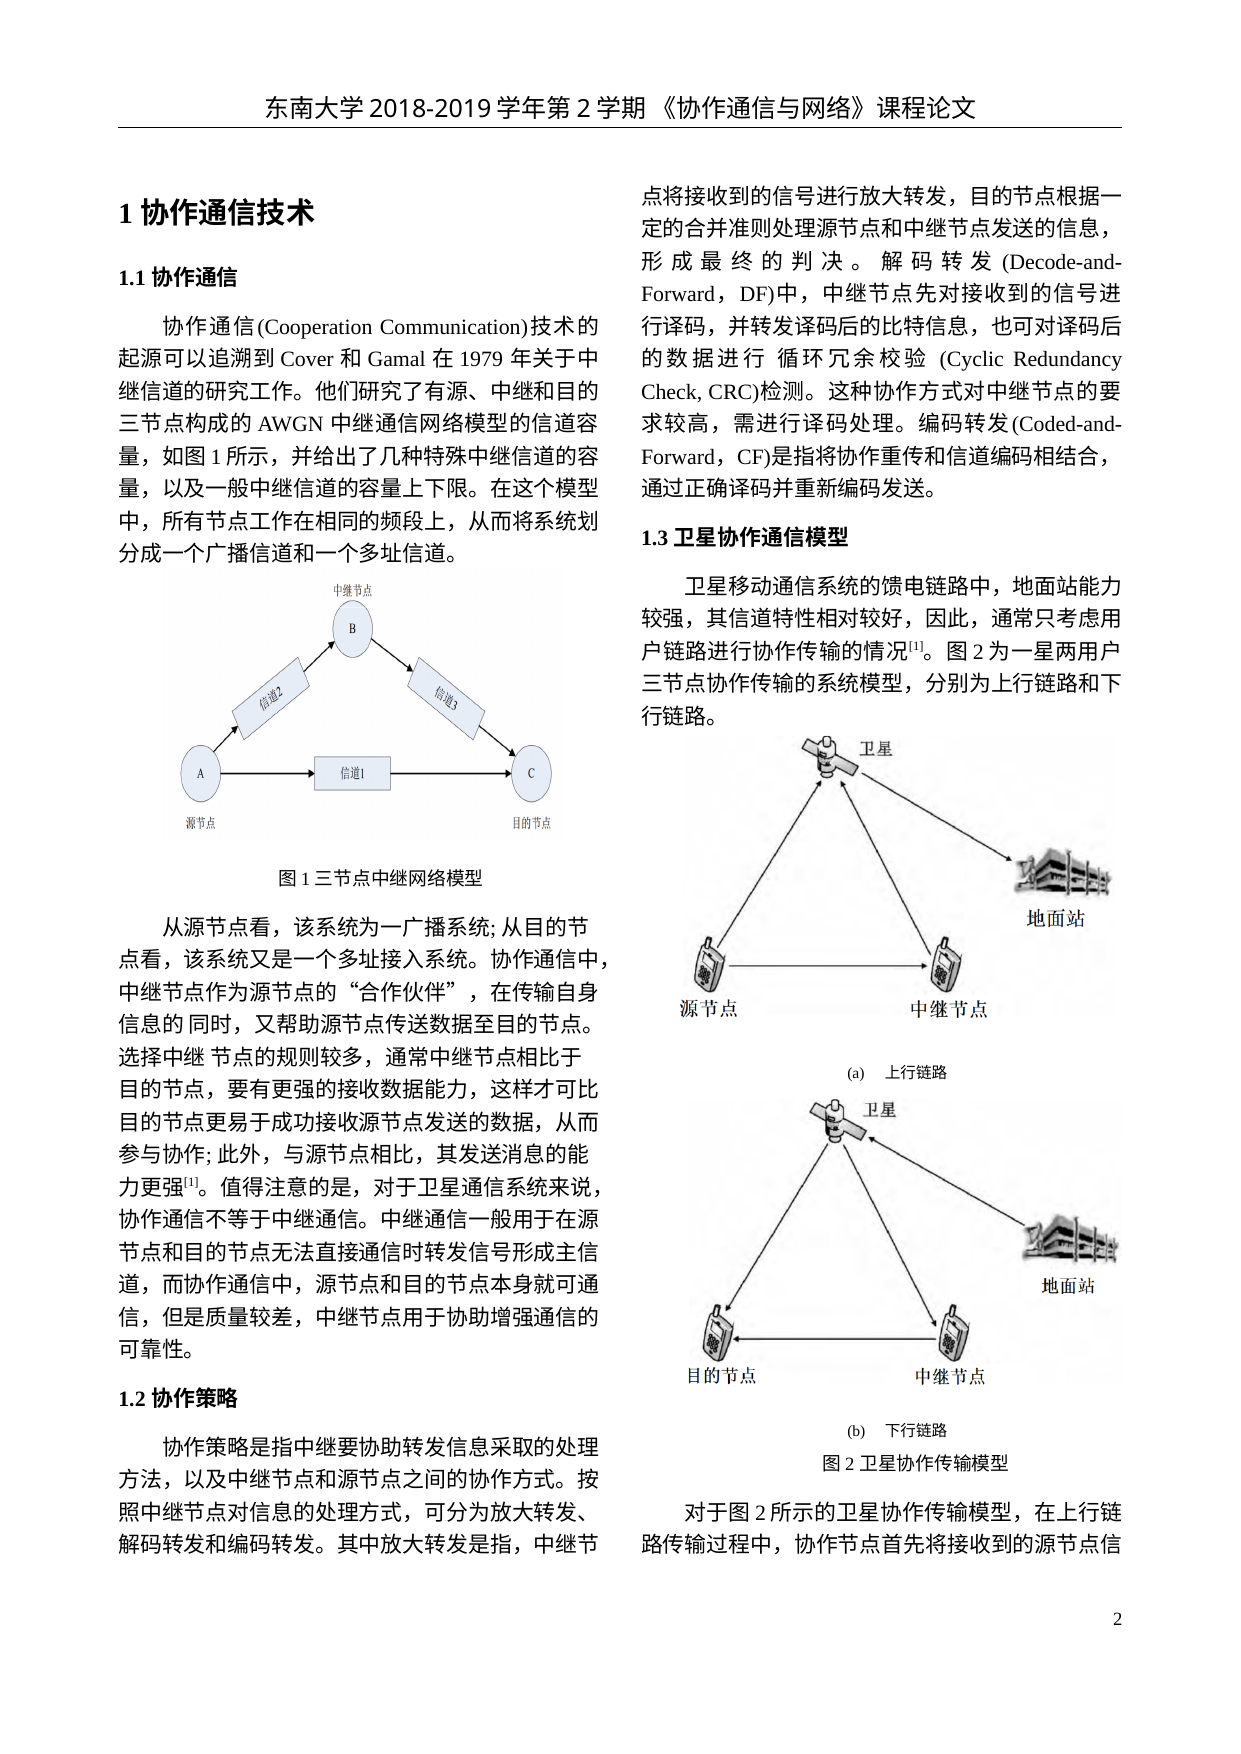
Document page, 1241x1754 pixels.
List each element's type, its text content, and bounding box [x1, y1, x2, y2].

list 图2 卫星协作传输模型 [709, 1446, 1122, 1478]
text 协作通信(Cooperation Communication)技术的起源可以追溯到Cover 和Gamal 在1979 年关于中继信道的研究工作。他们研究了有源、中继和目的三节点构成的AWGN 中继通信网络模型的信道容量，如图1所示，并给出了几种特殊中继信道的容量，以及一般中继信道的容量上下限。在这个模型中，所有节点工作在相同的频段上，从而将系统划分成一个广播信道和一个多址信道。 [118, 308, 599, 568]
subtitle 1 协作通信技术 [118, 178, 599, 243]
picture [661, 730, 1132, 1031]
subtitle 1.2 协作策略 [118, 1381, 599, 1413]
list 下行链路 [672, 1413, 1122, 1446]
text 协作策略是指中继要协助转发信息采取的处理方法，以及中继节点和源节点之间的协作方式。按照中继节点对信息的处理方式，可分为放大转发、解码转发和编码转发。其中放大转发是指，中继节点将接收到的信号进行放大转发，目的节点根据一定的合并准则处理源节点和中继节点发送的信息，形成最终的判决。解码转发(Decode-and-Forward，DF)中，中继节点先对接收到的信号进行译码，并转发译码后的比特信息，也可对译码后的数据进行 循环冗余校验 (Cyclic Redundancy Check, CRC)检测。这种协作方式对中继节点的要求较高，需进行译码处理。编码转发(Coded-and-Forward，CF)是指将协作重传和信道编码相结合，通过正确译码并重新编码发送。 [641, 178, 1122, 503]
text 协作策略是指中继要协助转发信息采取的处理方法，以及中继节点和源节点之间的协作方式。按照中继节点对信息的处理方式，可分为放大转发、解码转发和编码转发。其中放大转发是指，中继节点将接收到的信号进行放大转发，目的节点根据一定的合并准则处理源节点和中继节点发送的信息，形成最终的判决。解码转发(Decode-and-Forward，DF)中，中继节点先对接收到的信号进行译码，并转发译码后的比特信息，也可对译码后的数据进行 循环冗余校验 (Cyclic Redundancy Check, CRC)检测。这种协作方式对中继节点的要求较高，需进行译码处理。编码转发(Coded-and-Forward，CF)是指将协作重传和信道编码相结合，通过正确译码并重新编码发送。 [118, 1429, 599, 1559]
text 卫星移动通信系统的馈电链路中，地面站能力 较强，其信道特性相对较好，因此，通常只考虑用户链路进行协作传输的情况[1]。图2为一星两用户三节点协作传输的系统模型，分别为上行链路和下行链路。 [641, 568, 1122, 731]
list 上行链路 [672, 1056, 1122, 1088]
picture [161, 568, 563, 841]
picture [672, 1088, 1132, 1391]
text 图1 三节点中继网络模型 [118, 861, 599, 893]
text 从源节点看，该系统为一广播系统; 从目的节 点看，该系统又是一个多址接入系统。协作通信中，中继节点作为源节点的“合作伙伴”，在传输自身信息的 同时，又帮助源节点传送数据至目的节点。选择中继 节点的规则较多，通常中继节点相比于目的节点，要有更强的接收数据能力，这样才可比目的节点更易于成功接收源节点发送的数据，从而参与协作; 此外，与源节点相比，其发送消息的能力更强[1]。值得注意的是，对于卫星通信系统来说，协作通信不等于中继通信。中继通信一般用于在源节点和目的节点无法直接通信时转发信号形成主信道，而协作通信中，源节点和目的节点本身就可通信，但是质量较差，中继节点用于协助增强通信的可靠性。 [118, 909, 599, 1364]
subtitle 1.3 卫星协作通信模型 [641, 519, 1122, 552]
subtitle 1.1 协作通信 [118, 259, 599, 292]
